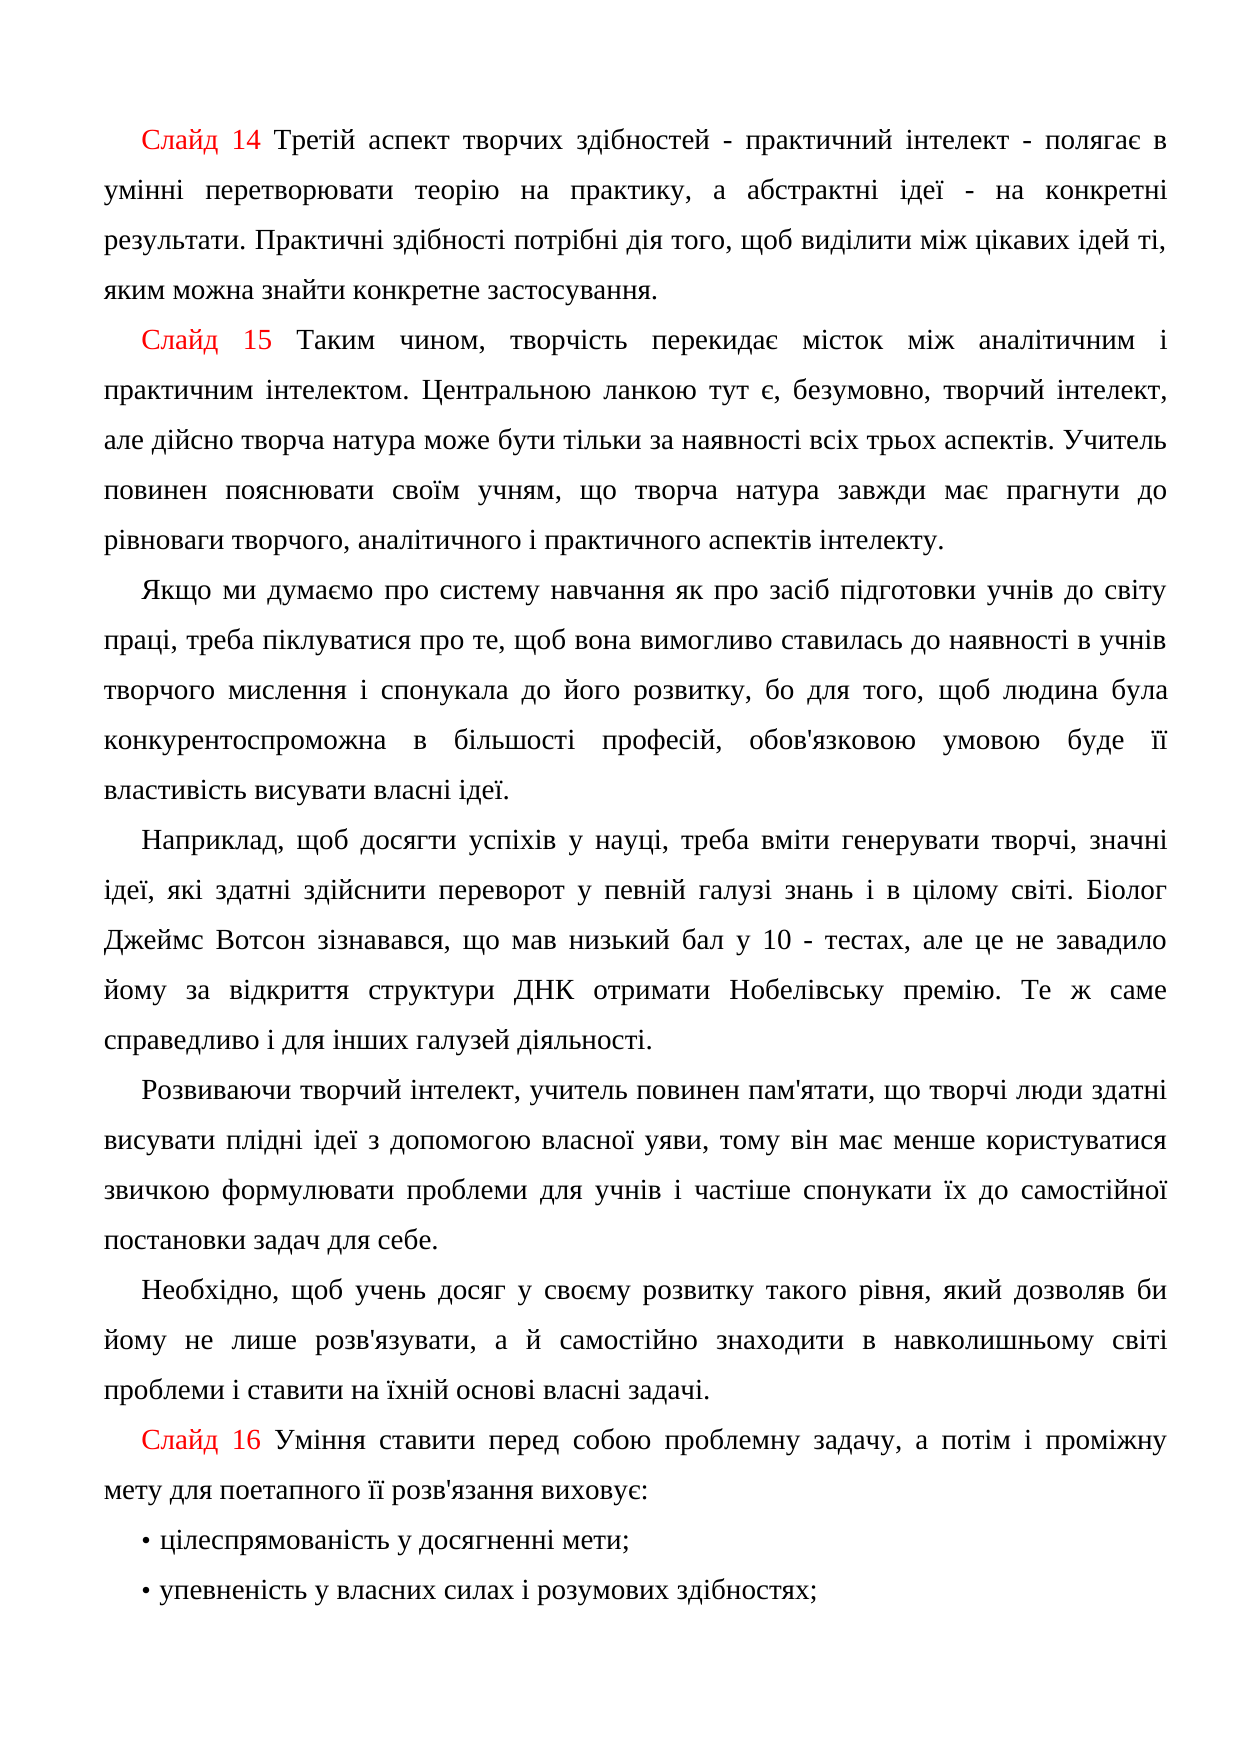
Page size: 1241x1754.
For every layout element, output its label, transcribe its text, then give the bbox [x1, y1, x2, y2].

text Розвиваючи творчий інтелект, учитель повинен пам'ятати, що творчі люди здатні висувати плідні ідеї з допомогою власної уяви, тому він має менше користуватися звичкою формулювати проблеми для учнів і частіше спонукати їх до самостійної постановки задач для себе. [103, 1059, 1168, 1259]
list упевненість у власних силах і розумових здібностях; [103, 1559, 1168, 1609]
list цілеспрямованість у досягненні мети; [103, 1509, 1168, 1559]
text Слайд 16 Уміння ставити перед собою проблемну задачу, а потім і проміжну мету для поетапного її розв'язання виховує: [103, 1409, 1168, 1509]
text Необхідно, щоб учень досяг у своєму розвитку такого рівня, який дозволяв би йому не лише розв'язувати, а й самостійно знаходити в навколишньому світі проблеми і ставити на їхній основі власні задачі. [103, 1259, 1168, 1409]
text Якщо ми думаємо про систему навчання як про засіб підготовки учнів до світу праці, треба піклуватися про те, щоб вона вимогливо ставилась до наявності в учнів творчого мислення і спонукала до його розвитку, бо для того, щоб людина була конкурентоспроможна в більшості професій, обов'язковою умовою буде її властивість висувати власні ідеї. [103, 559, 1168, 809]
text Слайд 15 Таким чином, творчість перекидає місток між аналітичним і практичним інтелектом. Центральною ланкою тут є, безумовно, творчий інтелект, але дійсно творча натура може бути тільки за наявності всіх трьох аспектів. Учитель повинен пояснювати своїм учням, що творча натура завжди має прагнути до рівноваги творчого, аналітичного і практичного аспектів інтелекту. [103, 309, 1168, 559]
text Наприклад, щоб досягти успіхів у науці, треба вміти генерувати творчі, значні ідеї, які здатні здійснити переворот у певній галузі знань і в цілому світі. Біолог Джеймс Вотсон зізнавався, що мав низький бал у 10 - тестах, але це не завадило йому за відкриття структури ДНК отримати Нобелівську премію. Те ж саме справедливо і для інших галузей діяльності. [103, 809, 1168, 948]
text Наприклад, щоб досягти успіхів у науці, треба вміти генерувати творчі, значні ідеї, які здатні здійснити переворот у певній галузі знань і в цілому світі. Біолог Джеймс Вотсон зізнавався, що мав низький бал у 10 - тестах, але це не завадило йому за відкриття структури ДНК отримати Нобелівську премію. Те ж саме справедливо і для інших галузей діяльності. [103, 955, 1168, 1059]
text Слайд 14 Третій аспект творчих здібностей - практичний інтелект - полягає в умінні перетворювати теорію на практику, а абстрактні ідеї - на конкретні результати. Практичні здібності потрібні дія того, щоб виділити між цікавих ідей ті, яким можна знайти конкретне застосування. [103, 109, 1168, 309]
